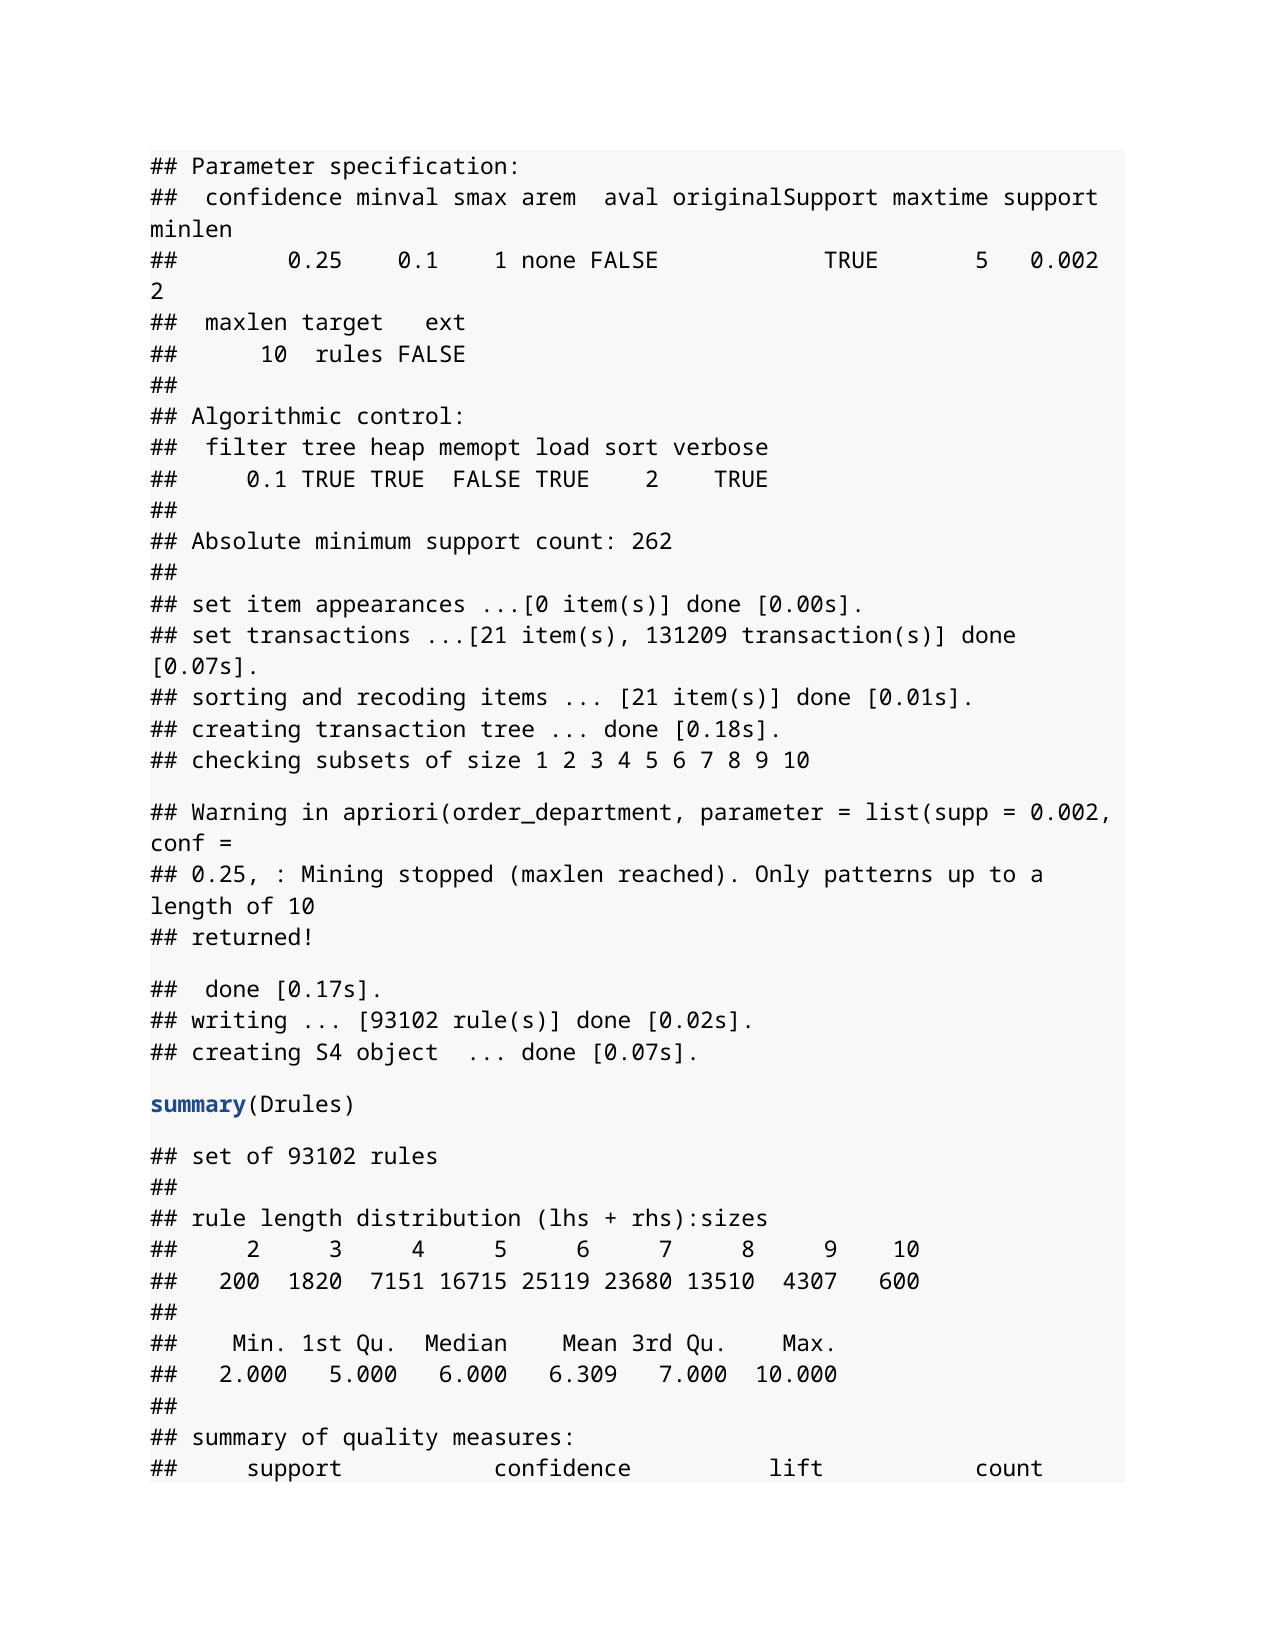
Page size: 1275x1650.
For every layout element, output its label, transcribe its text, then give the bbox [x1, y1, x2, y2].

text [150, 1139, 1125, 1483]
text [150, 150, 1125, 775]
text ## Warning in apriori(order_department, parameter = list(supp = 0.002, conf = ## 0.25, : Mining stopped (maxlen reached). Only patterns up to a length of 10 ## returned! [150, 796, 1125, 952]
text summary(Drules) [150, 1087, 1125, 1119]
text ## done [0.17s]. ## writing ... [93102 rule(s)] done [0.02s]. ## creating S4 object ... done [0.07s]. [150, 973, 1125, 1067]
